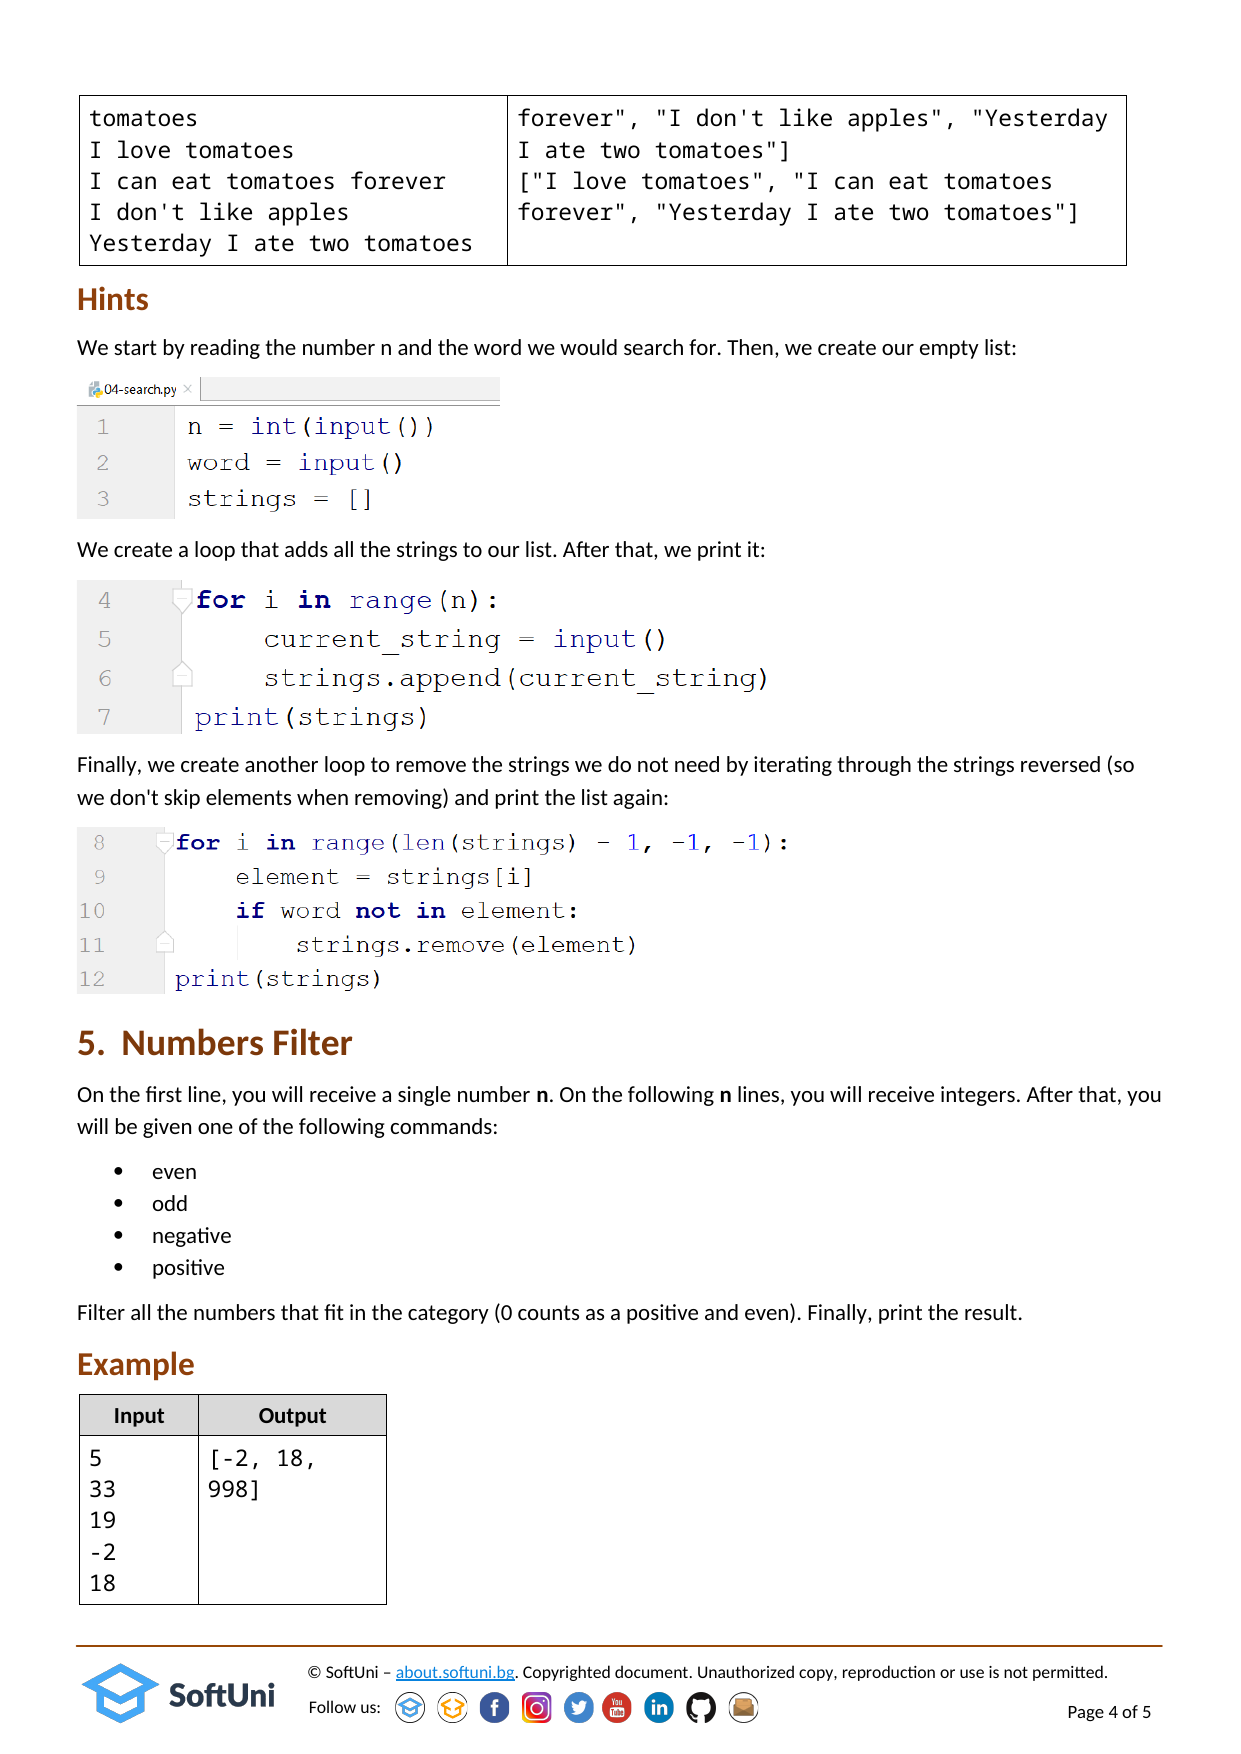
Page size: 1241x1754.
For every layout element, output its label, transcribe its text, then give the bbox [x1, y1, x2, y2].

list odd [114, 1189, 1163, 1217]
picture [479, 1692, 510, 1723]
picture [522, 1692, 552, 1723]
picture [395, 1692, 425, 1723]
picture [665, 1714, 674, 1723]
picture [602, 1692, 632, 1723]
text Filter all the numbers that fit in the category (0 counts as a positive and even). Finally, print the result. [77, 1298, 1163, 1326]
table_header Output [199, 1395, 386, 1435]
picture [644, 1692, 653, 1701]
list even [114, 1157, 1163, 1185]
picture [665, 1692, 674, 1701]
picture [686, 1692, 716, 1723]
subtitle Numbers Filter [77, 1019, 1163, 1065]
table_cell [80, 96, 507, 264]
text We start by reading the number n and the word we would search for. Then, we create our empty list: [77, 333, 1163, 361]
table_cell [508, 96, 1126, 264]
list negative [114, 1221, 1163, 1249]
text On the first line, you will receive a single number n. On the following n lines, you will receive integers. After that, you will be given one of the following commands: [77, 1080, 1163, 1140]
picture [76, 827, 791, 994]
table_header Input [80, 1395, 198, 1435]
picture [728, 1692, 759, 1723]
list positive [114, 1253, 1163, 1281]
picture [658, 1705, 667, 1714]
text We create a loop that adds all the strings to our list. After that, we print it: [77, 535, 1163, 563]
subtitle Hints [77, 278, 1163, 319]
picture [437, 1692, 468, 1723]
picture [76, 580, 791, 734]
subtitle Example [77, 1343, 1163, 1383]
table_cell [80, 1436, 198, 1604]
table_cell [-2, 18, 998] [199, 1436, 386, 1604]
picture [564, 1692, 594, 1723]
text Finally, we create another loop to remove the strings we do not need by iterating through the strings reversed (so we don't skip elements when removing) and print the list again: [77, 751, 1163, 811]
picture [644, 1714, 653, 1723]
picture [75, 1658, 281, 1729]
picture [76, 377, 500, 519]
